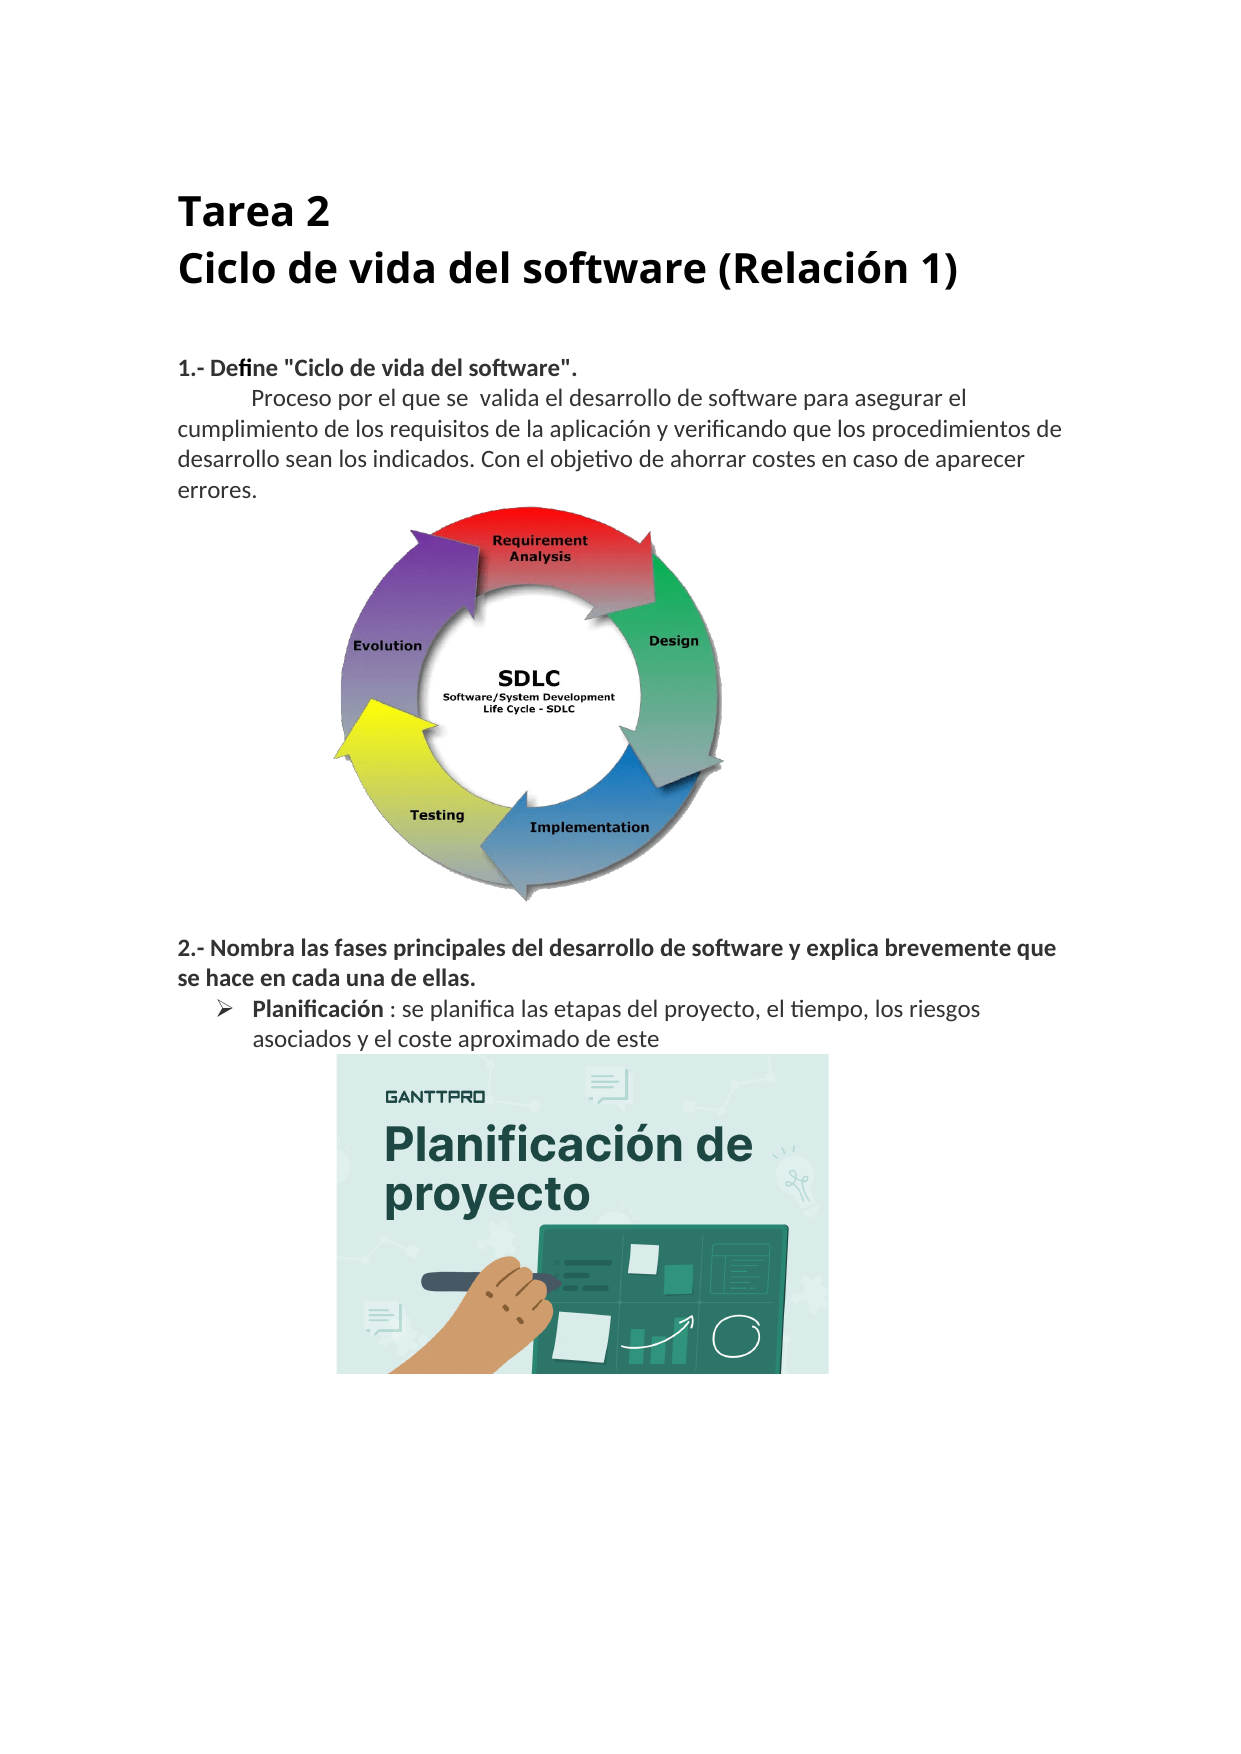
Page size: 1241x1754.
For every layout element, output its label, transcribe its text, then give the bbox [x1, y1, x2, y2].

text Ciclo de vida del software (Relación 1) [177, 238, 1063, 295]
list Planificación : se planifica las etapas del proyecto, el tiempo, los riesgos asociados y el coste aproximado de este [215, 993, 1063, 1054]
picture [329, 504, 739, 915]
text Proceso por el que se valida el desarrollo de software para asegurar el cumplimiento de los requisitos de la aplicación y verificando que los procedimientos de desarrollo sean los indicados. Con el objetivo de ahorrar costes en caso de aparecer errores. [177, 382, 1063, 504]
text Tarea 2 [177, 182, 1063, 238]
text 2.- Nombra las fases principales del desarrollo de software y explica brevemente que se hace en cada una de ellas. [177, 932, 1063, 993]
text 1.- Define "Ciclo de vida del software". [177, 352, 1063, 382]
picture [336, 1054, 829, 1374]
